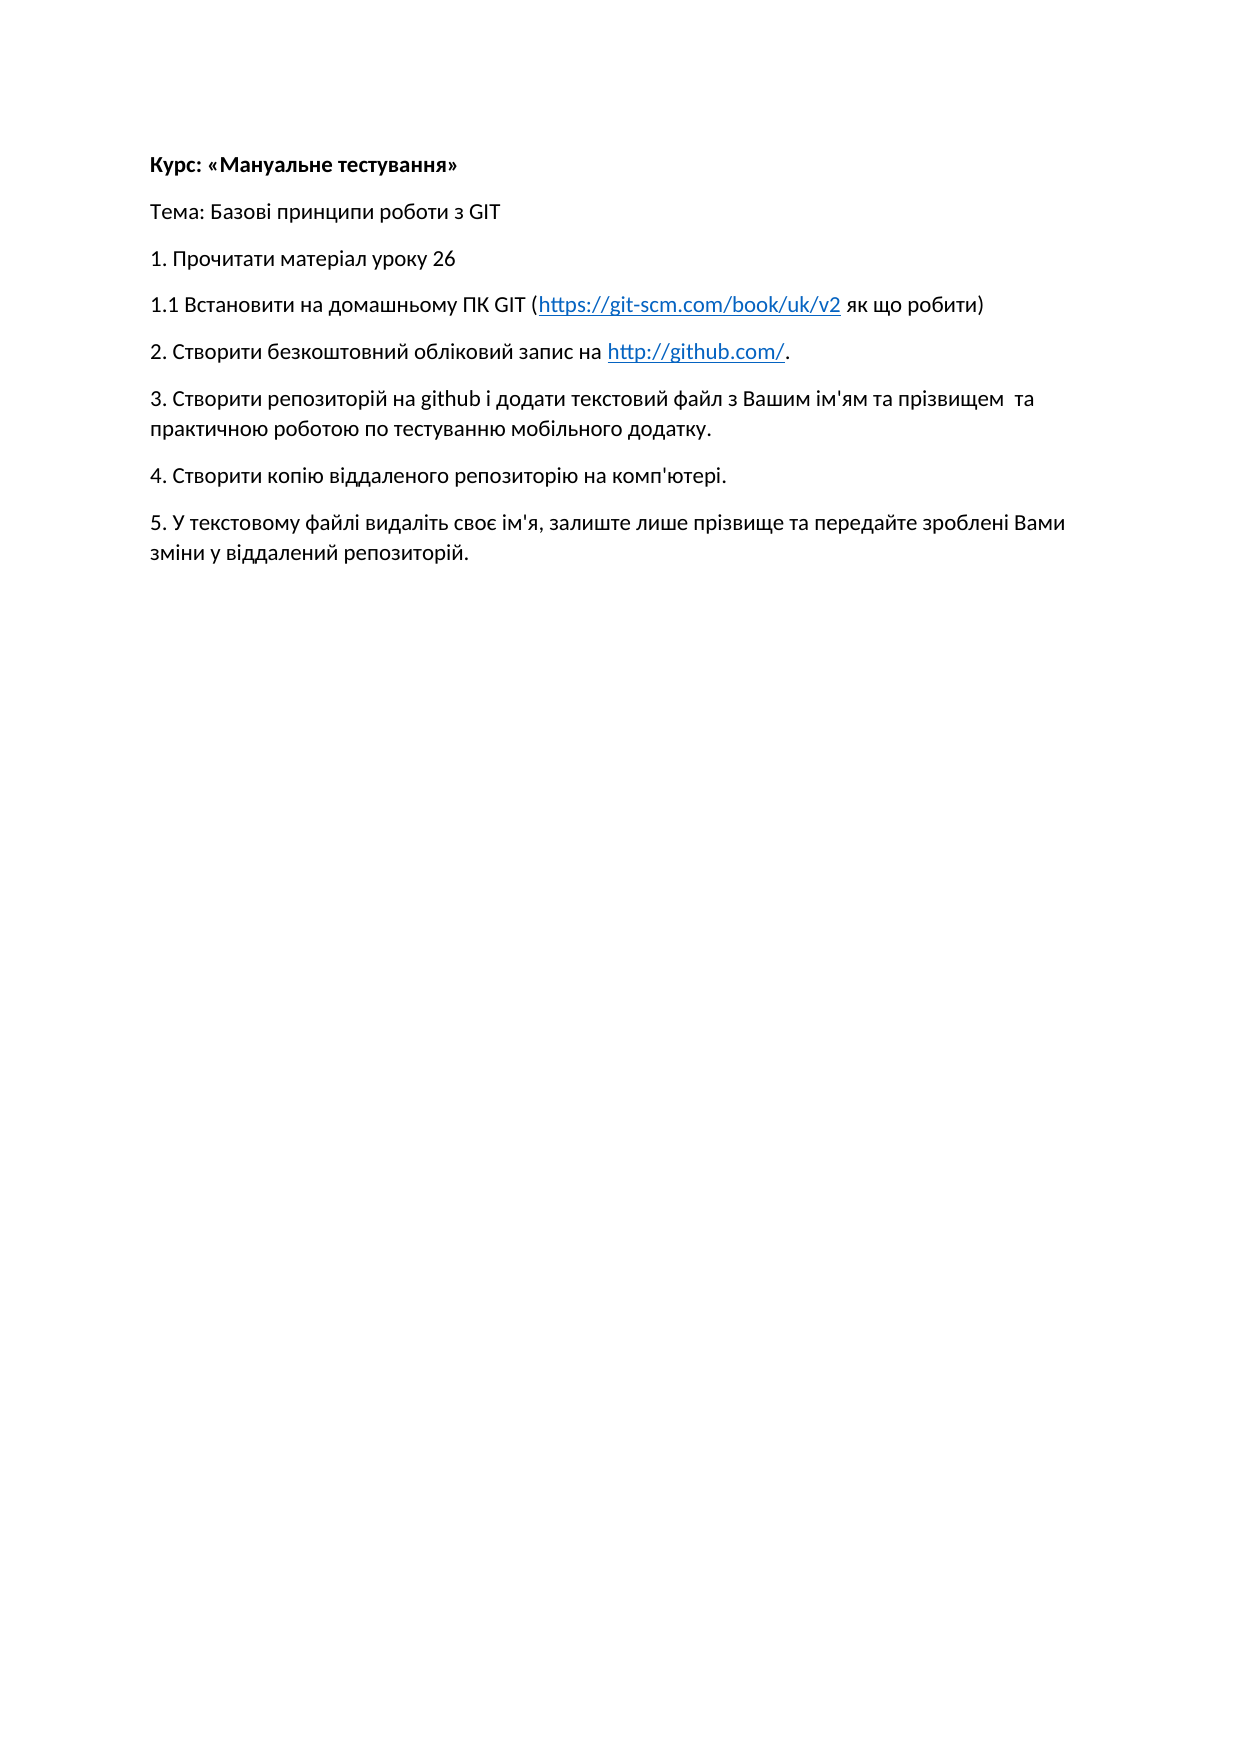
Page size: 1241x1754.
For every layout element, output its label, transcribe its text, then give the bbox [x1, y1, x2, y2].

text 4. Створити копію віддаленого репозиторію на комп'ютері. [150, 461, 1090, 489]
text 2. Створити безкоштовний обліковий запис на http://github.com/. [150, 337, 1090, 366]
text Тема: Базові принципи роботи з GIT [150, 197, 1090, 225]
text 5. У текстовому файлі видаліть своє ім'я, залиште лише прізвище та передайте зроблені Вами зміни у віддалений репозиторій. [150, 508, 1090, 567]
text 3. Створити репозиторій на github і додати текстовий файл з Вашим ім'ям та прізвищем та практичною роботою по тестуванню мобільного додатку. [150, 384, 1090, 443]
text 1. Прочитати матеріал уроку 26 [150, 244, 1090, 272]
text 1.1 Встановити на домашньому ПК GIT (https://git-scm.com/book/uk/v2 як що робити) [150, 291, 1090, 319]
text Курс: «Мануальне тестування» [150, 150, 1090, 178]
